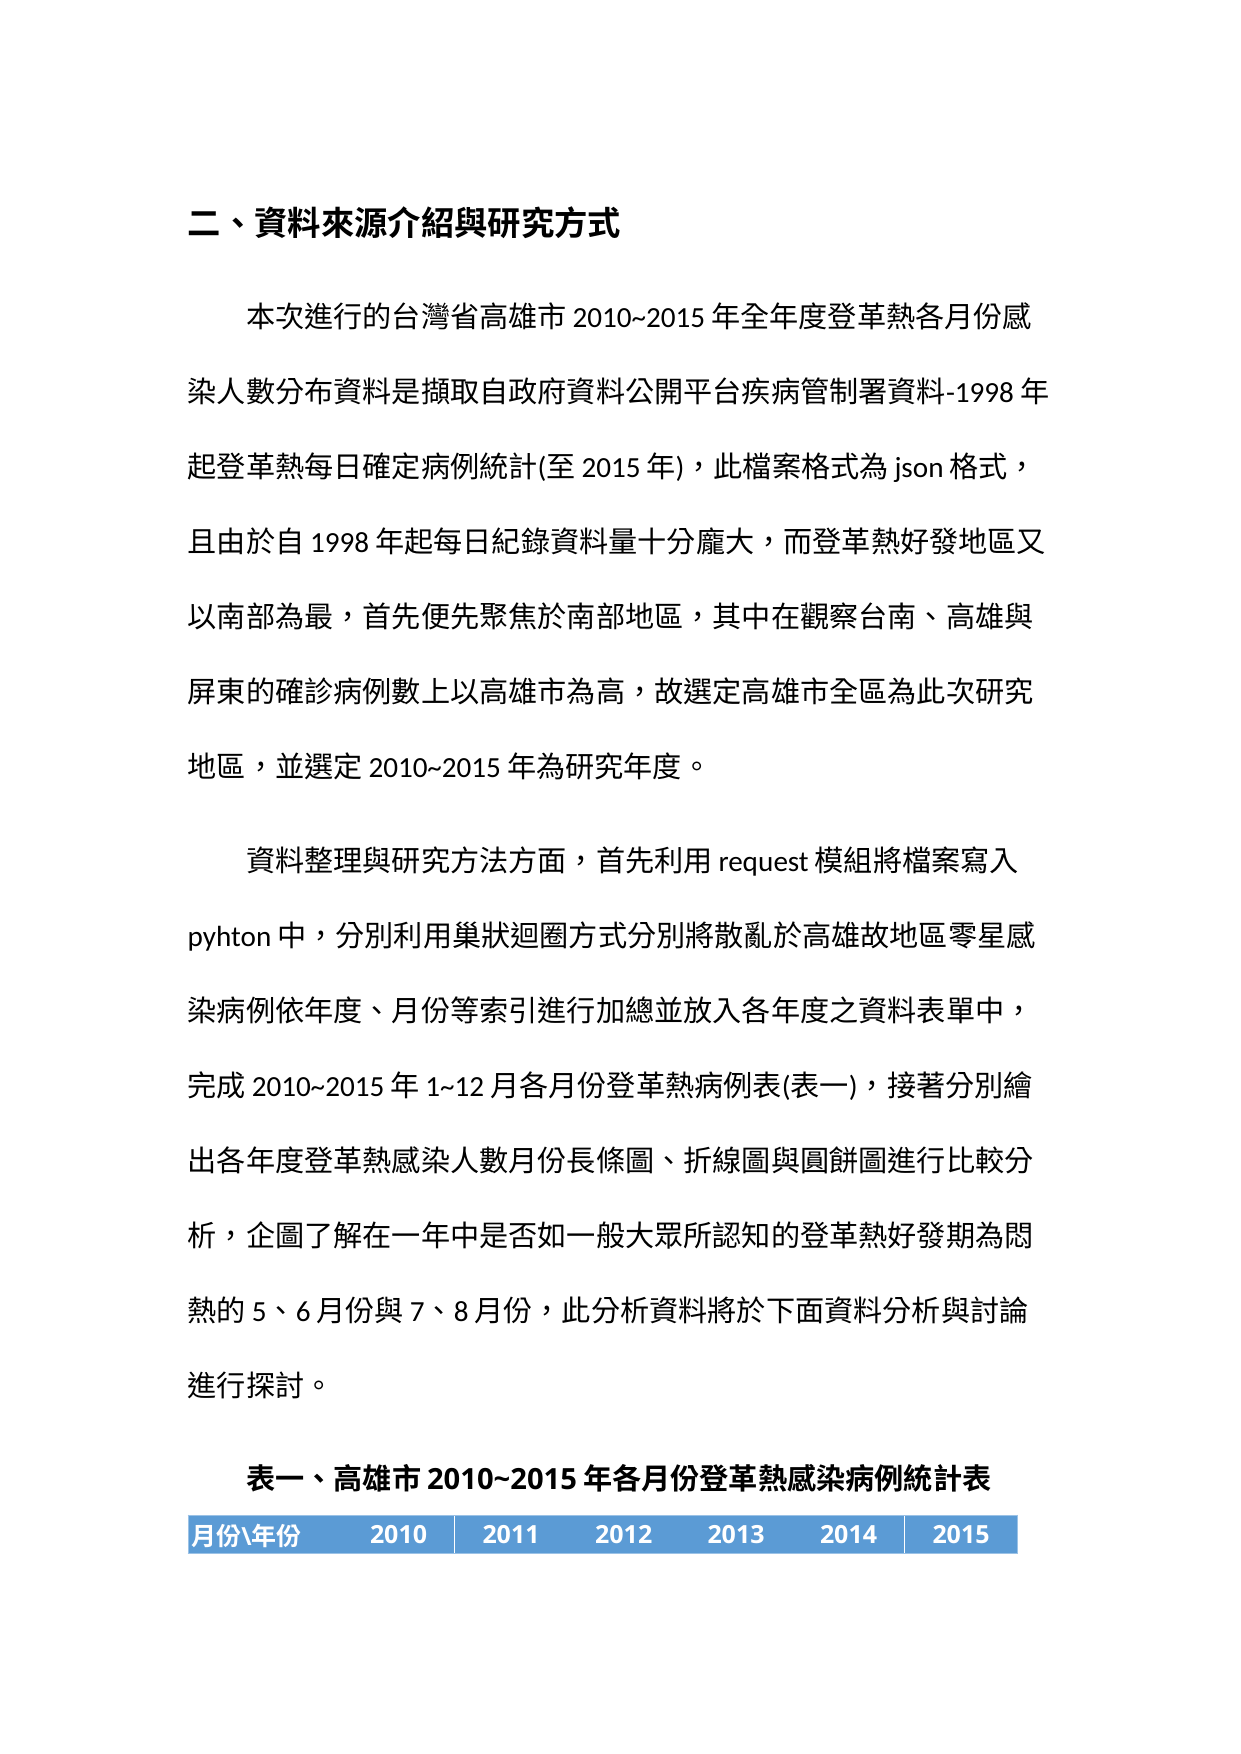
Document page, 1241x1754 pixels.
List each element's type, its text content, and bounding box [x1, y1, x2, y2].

subtitle 二、資料來源介紹與研究方式 [187, 183, 1053, 258]
table_header 2010 [342, 1516, 454, 1553]
table_header 2011 [455, 1516, 567, 1553]
table_header 月份\年份 [189, 1516, 342, 1553]
table_header 2012 [567, 1516, 680, 1553]
table_header 2013 [680, 1516, 792, 1553]
table_header 2015 [905, 1516, 1017, 1553]
text 表一、高雄市2010~2015年各月份登革熱感染病例統計表 [187, 1439, 1053, 1514]
text 資料整理與研究方法方面，首先利用request模組將檔案寫入pyhton中，分別利用巢狀迴圈方式分別將散亂於高雄故地區零星感染病例依年度、月份等索引進行加總並放入各年度之資料表單中，完成2010~2015年1~12月各月份登革熱病例表(表一)，接著分別繪出各年度登革熱感染人數月份長條圖、折線圖與圓餅圖進行比較分析，企圖了解在一年中是否如一般大眾所認知的登革熱好發期為悶熱的5、6月份與7、8月份，此分析資料將於下面資料分析與討論進行探討。 [187, 821, 1053, 1421]
text 本次進行的台灣省高雄市2010~2015年全年度登革熱各月份感染人數分布資料是擷取自政府資料公開平台疾病管制署資料-1998年起登革熱每日確定病例統計(至2015年)，此檔案格式為json格式，且由於自1998年起每日紀錄資料量十分龐大，而登革熱好發地區又以南部為最，首先便先聚焦於南部地區，其中在觀察台南、高雄與屏東的確診病例數上以高雄市為高，故選定高雄市全區為此次研究地區，並選定2010~2015年為研究年度。 [187, 277, 1053, 802]
table_header 2014 [792, 1516, 904, 1553]
